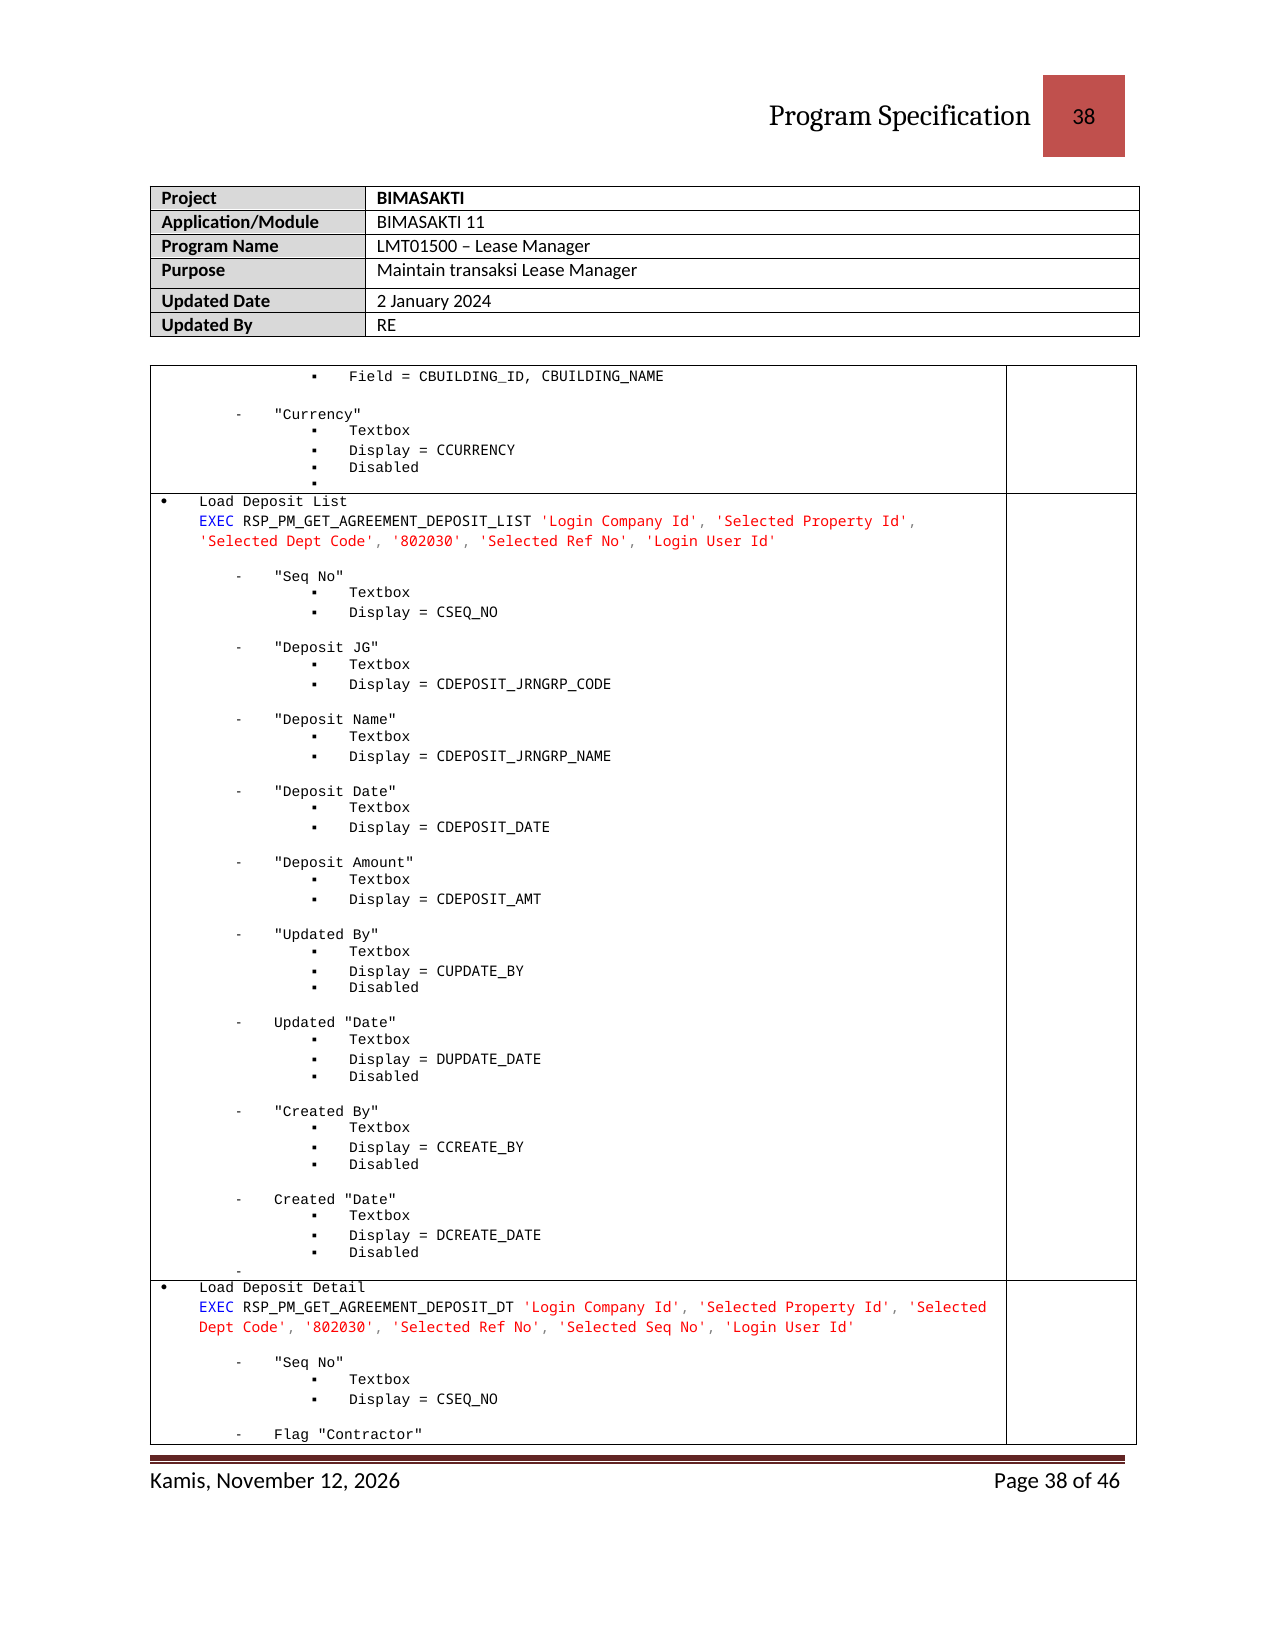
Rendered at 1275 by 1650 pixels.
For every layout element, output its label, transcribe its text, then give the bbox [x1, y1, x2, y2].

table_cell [151, 1281, 1006, 1444]
table_cell [1007, 494, 1136, 1279]
table_cell [1007, 366, 1136, 493]
table_cell Load Deposit List EXEC RSP_PM_GET_AGREEMENT_DEPOSIT_LIST 'Login Company Id', 'Selected Property Id', 'Selected Dept Code', '802030', 'Selected Ref No', 'Login User Id' "Seq No" Textbox Display = CSEQ_NO "Deposit JG" Textbox Display = CDEPOSIT_JRNGRP_CODE "Deposit Name" Textbox Display = CDEPOSIT_JRNGRP_NAME "Deposit Date" Textbox Display = CDEPOSIT_DATE "Deposit Amount" Textbox Display = CDEPOSIT_AMT "Updated By" Textbox Display = CUPDATE_BY Disabled Updated "Date" Textbox Display = DUPDATE_DATE Disabled "Created By" Textbox Display = CCREATE_BY Disabled Created "Date" Textbox Display = DCREATE_DATE Disabled [151, 494, 1006, 1279]
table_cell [151, 366, 1006, 493]
table_cell [1007, 1281, 1136, 1444]
